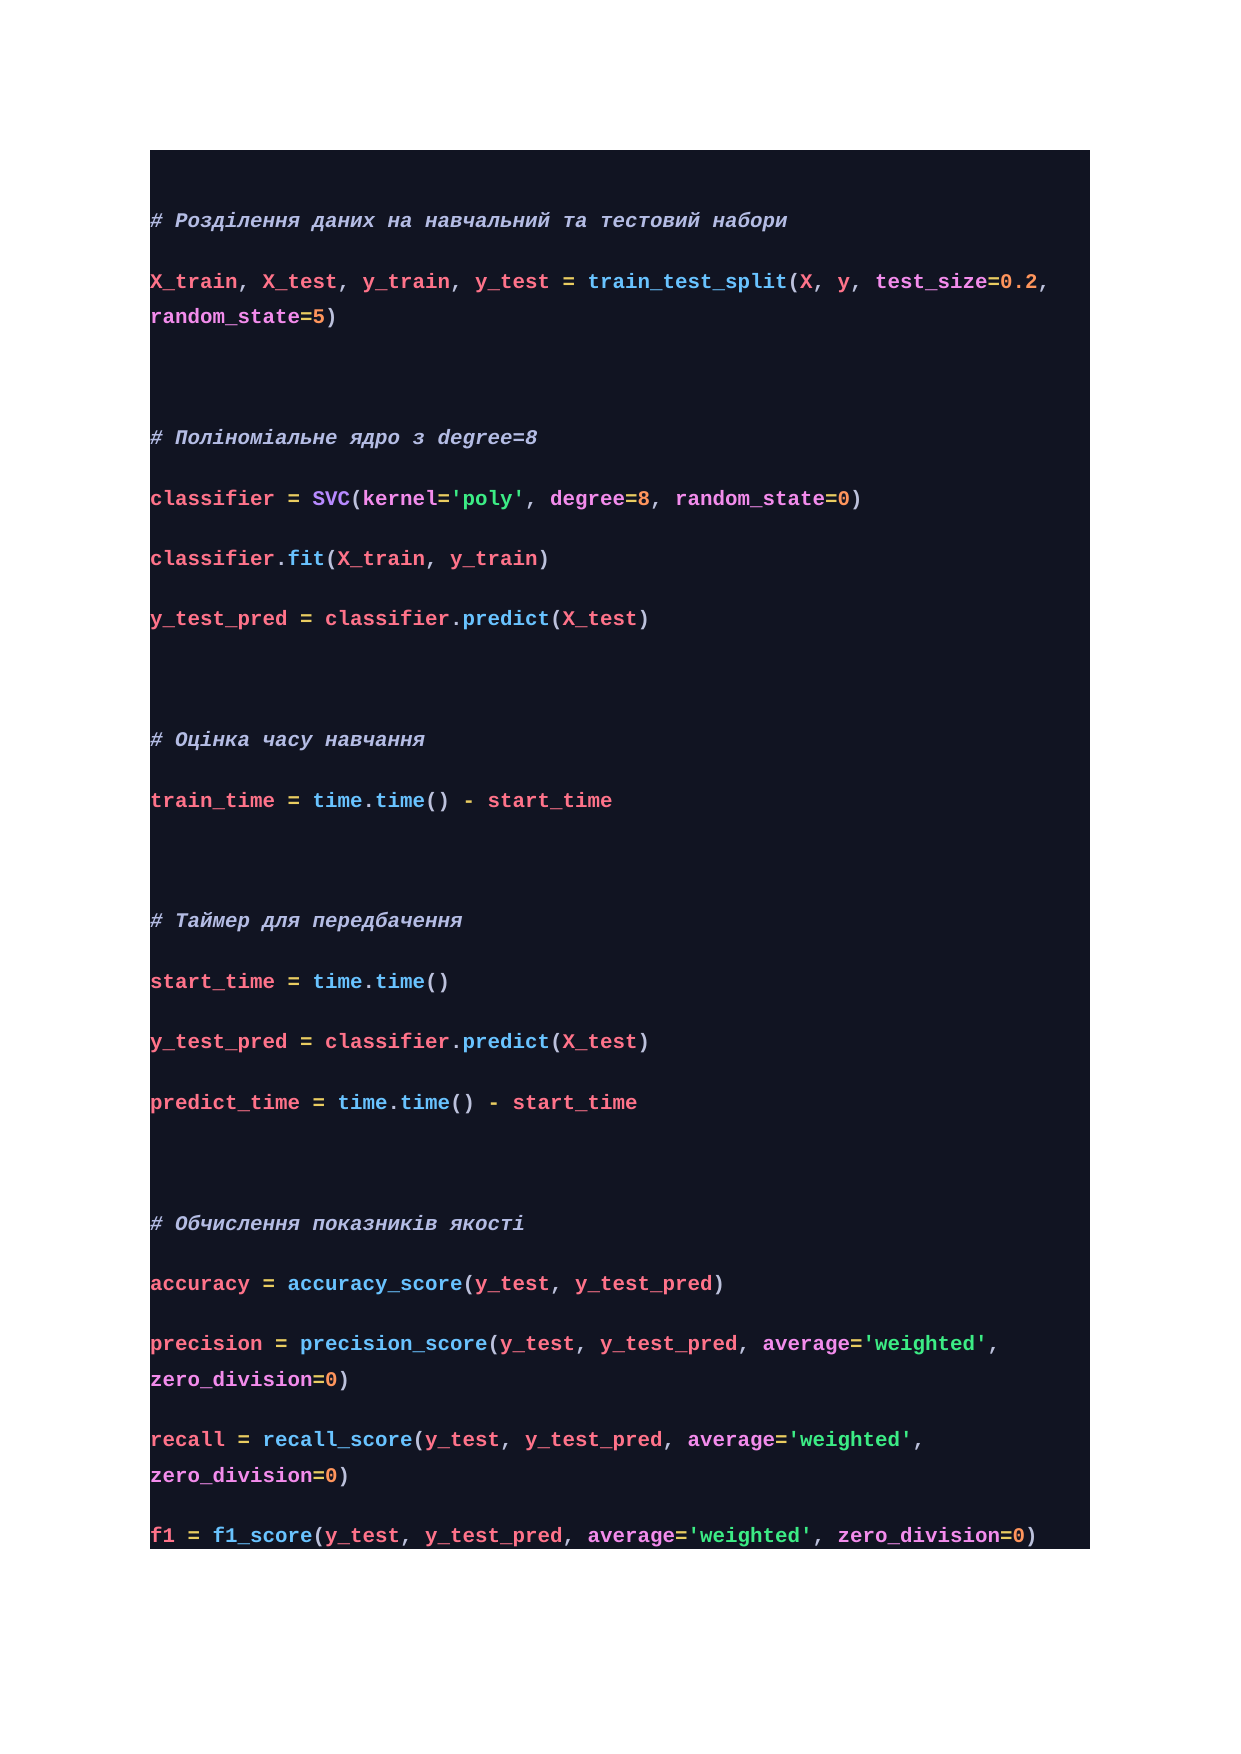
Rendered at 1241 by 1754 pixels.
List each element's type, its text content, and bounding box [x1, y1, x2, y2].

text # Поліноміальне ядро з degree=8 [150, 427, 1090, 451]
text X_train, X_test, y_train, y_test = train_test_split(X, y, test_size=0.2, random_state=5) [150, 271, 1090, 330]
text y_test_pred = classifier.predict(X_test) [150, 1031, 1090, 1055]
text # Обчислення показників якості [150, 1212, 1090, 1236]
text # Таймер для передбачення [150, 910, 1090, 934]
text y_test_pred = classifier.predict(X_test) [150, 608, 1090, 632]
text train_time = time.time() - start_time [150, 789, 1090, 813]
text classifier.fit(X_train, y_train) [150, 548, 1090, 572]
text # Розділення даних на навчальний та тестовий набори [150, 210, 1090, 234]
text f1 = f1_score(y_test, y_test_pred, average='weighted', zero_division=0) [150, 1525, 1090, 1549]
text precision = precision_score(y_test, y_test_pred, average='weighted', zero_division=0) [150, 1333, 1090, 1392]
text # Оцінка часу навчання [150, 729, 1090, 753]
text accuracy = accuracy_score(y_test, y_test_pred) [150, 1273, 1090, 1297]
text start_time = time.time() [150, 971, 1090, 994]
text predict_time = time.time() - start_time [150, 1092, 1090, 1115]
text recall = recall_score(y_test, y_test_pred, average='weighted', zero_division=0) [150, 1429, 1090, 1488]
text classifier = SVC(kernel='poly', degree=8, random_state=0) [150, 487, 1090, 511]
